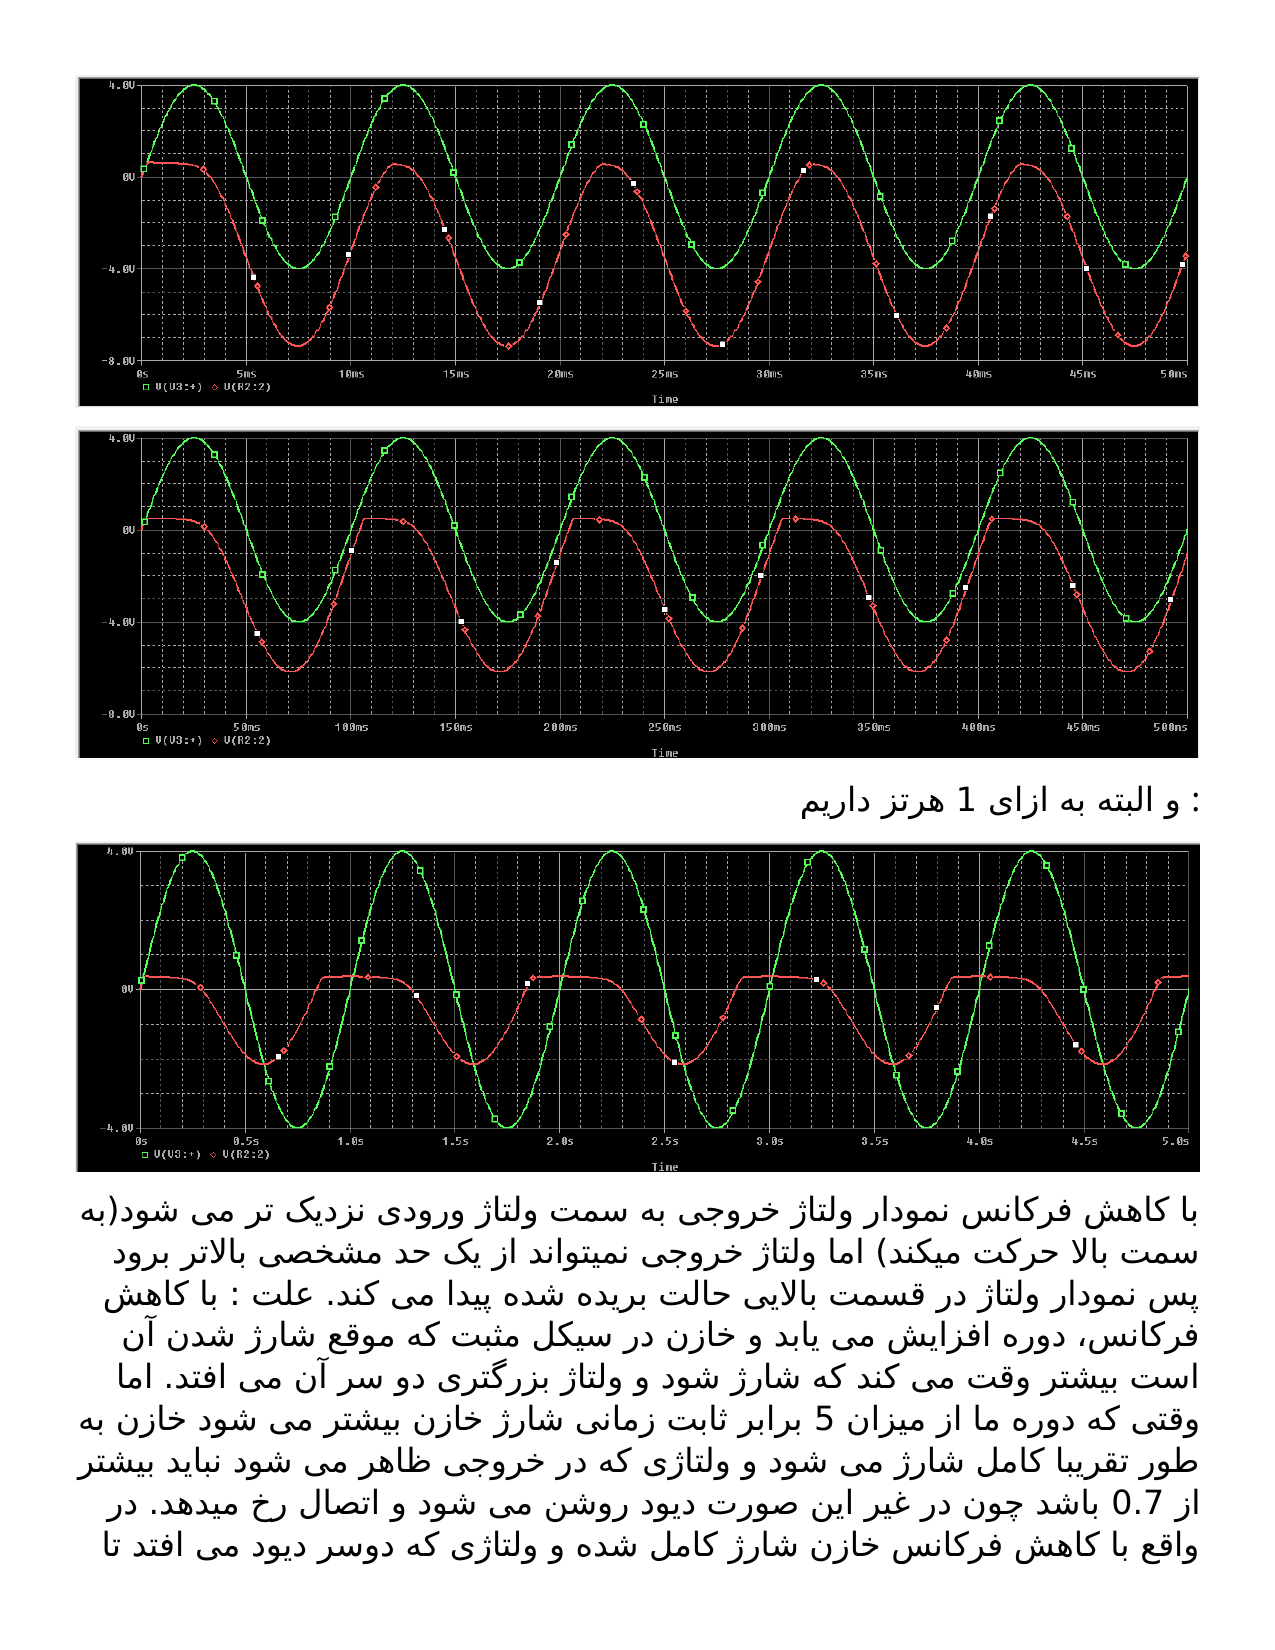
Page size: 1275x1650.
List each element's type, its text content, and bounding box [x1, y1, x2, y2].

text و البته به ازای 1 هرتز داریم : [75, 776, 1200, 822]
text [75, 1190, 1200, 1564]
